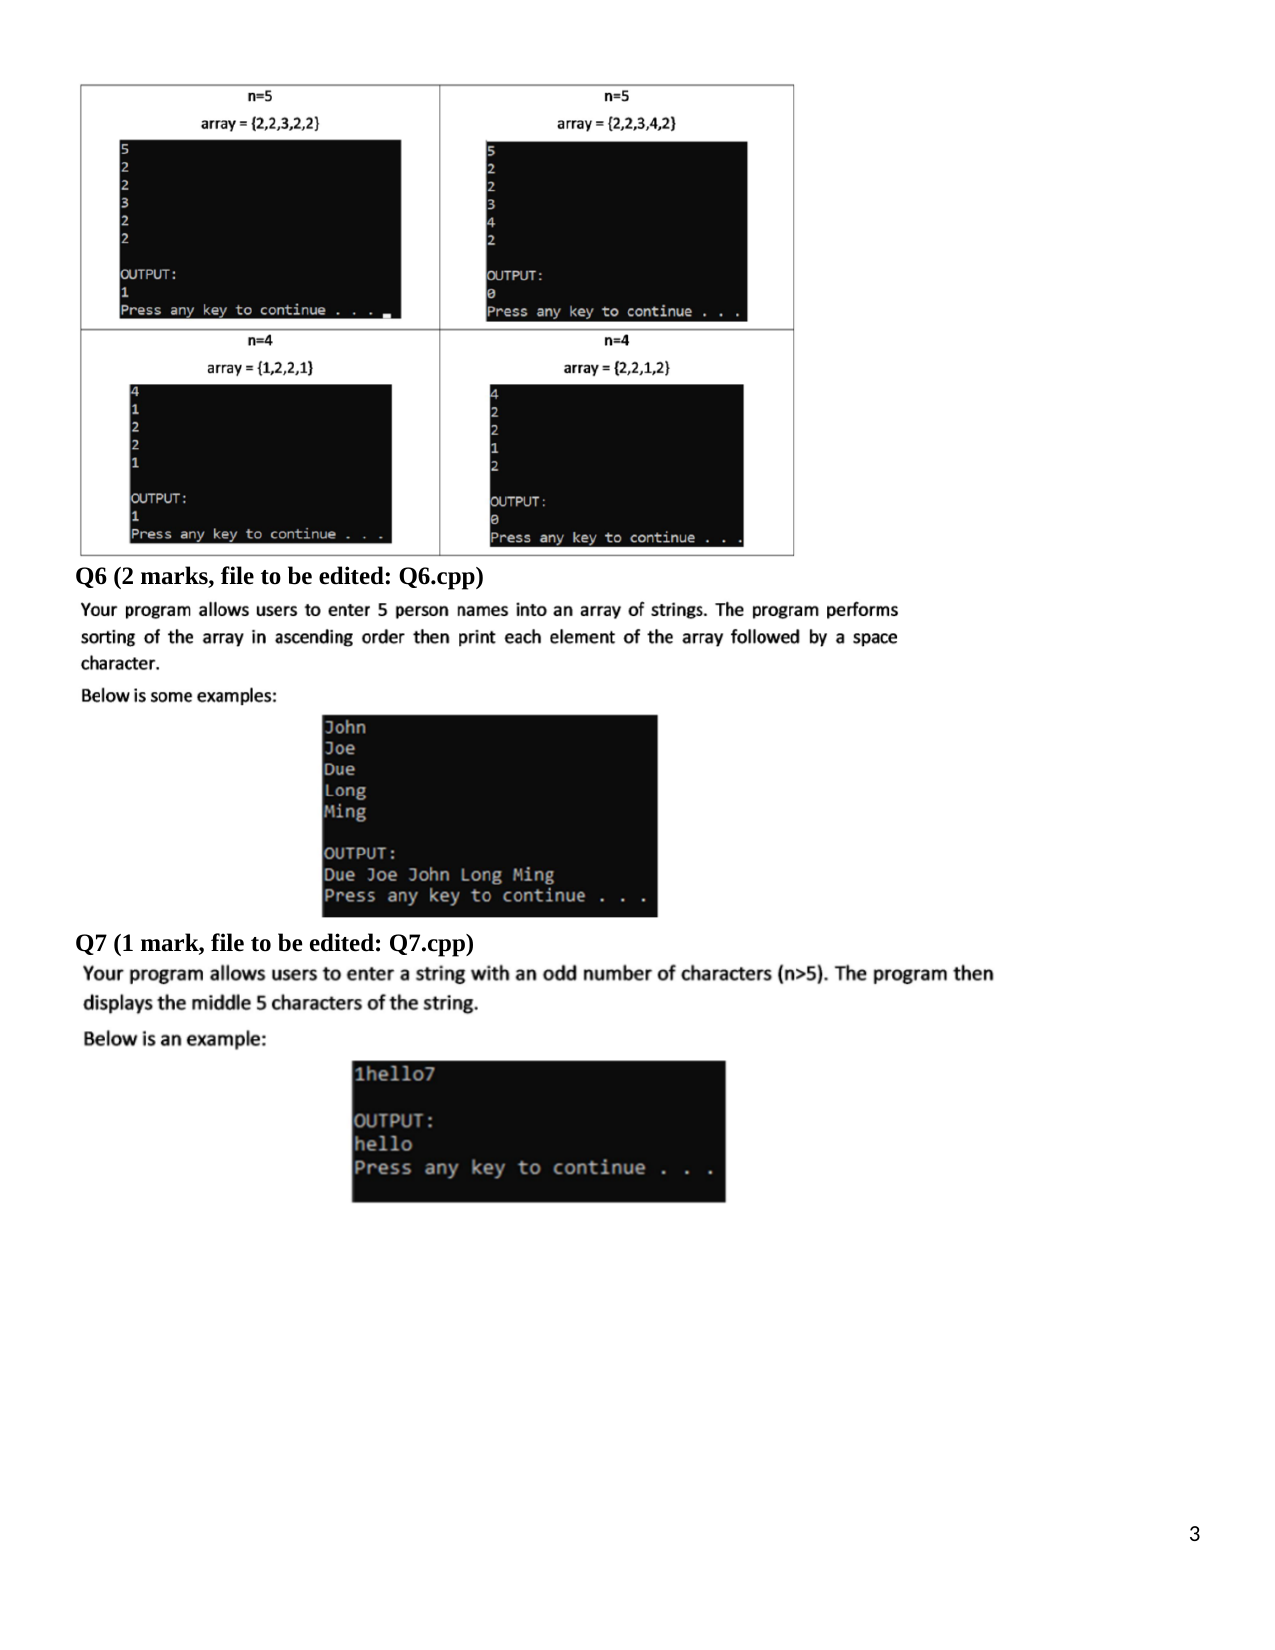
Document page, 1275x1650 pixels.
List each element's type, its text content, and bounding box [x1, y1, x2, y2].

picture [75, 960, 1001, 1213]
text Q6 (2 marks, file to be edited: Q6.cpp) [75, 561, 1200, 590]
picture [75, 75, 802, 558]
picture [75, 594, 904, 924]
text Q7 (1 mark, file to be edited: Q7.cpp) [75, 928, 1200, 957]
